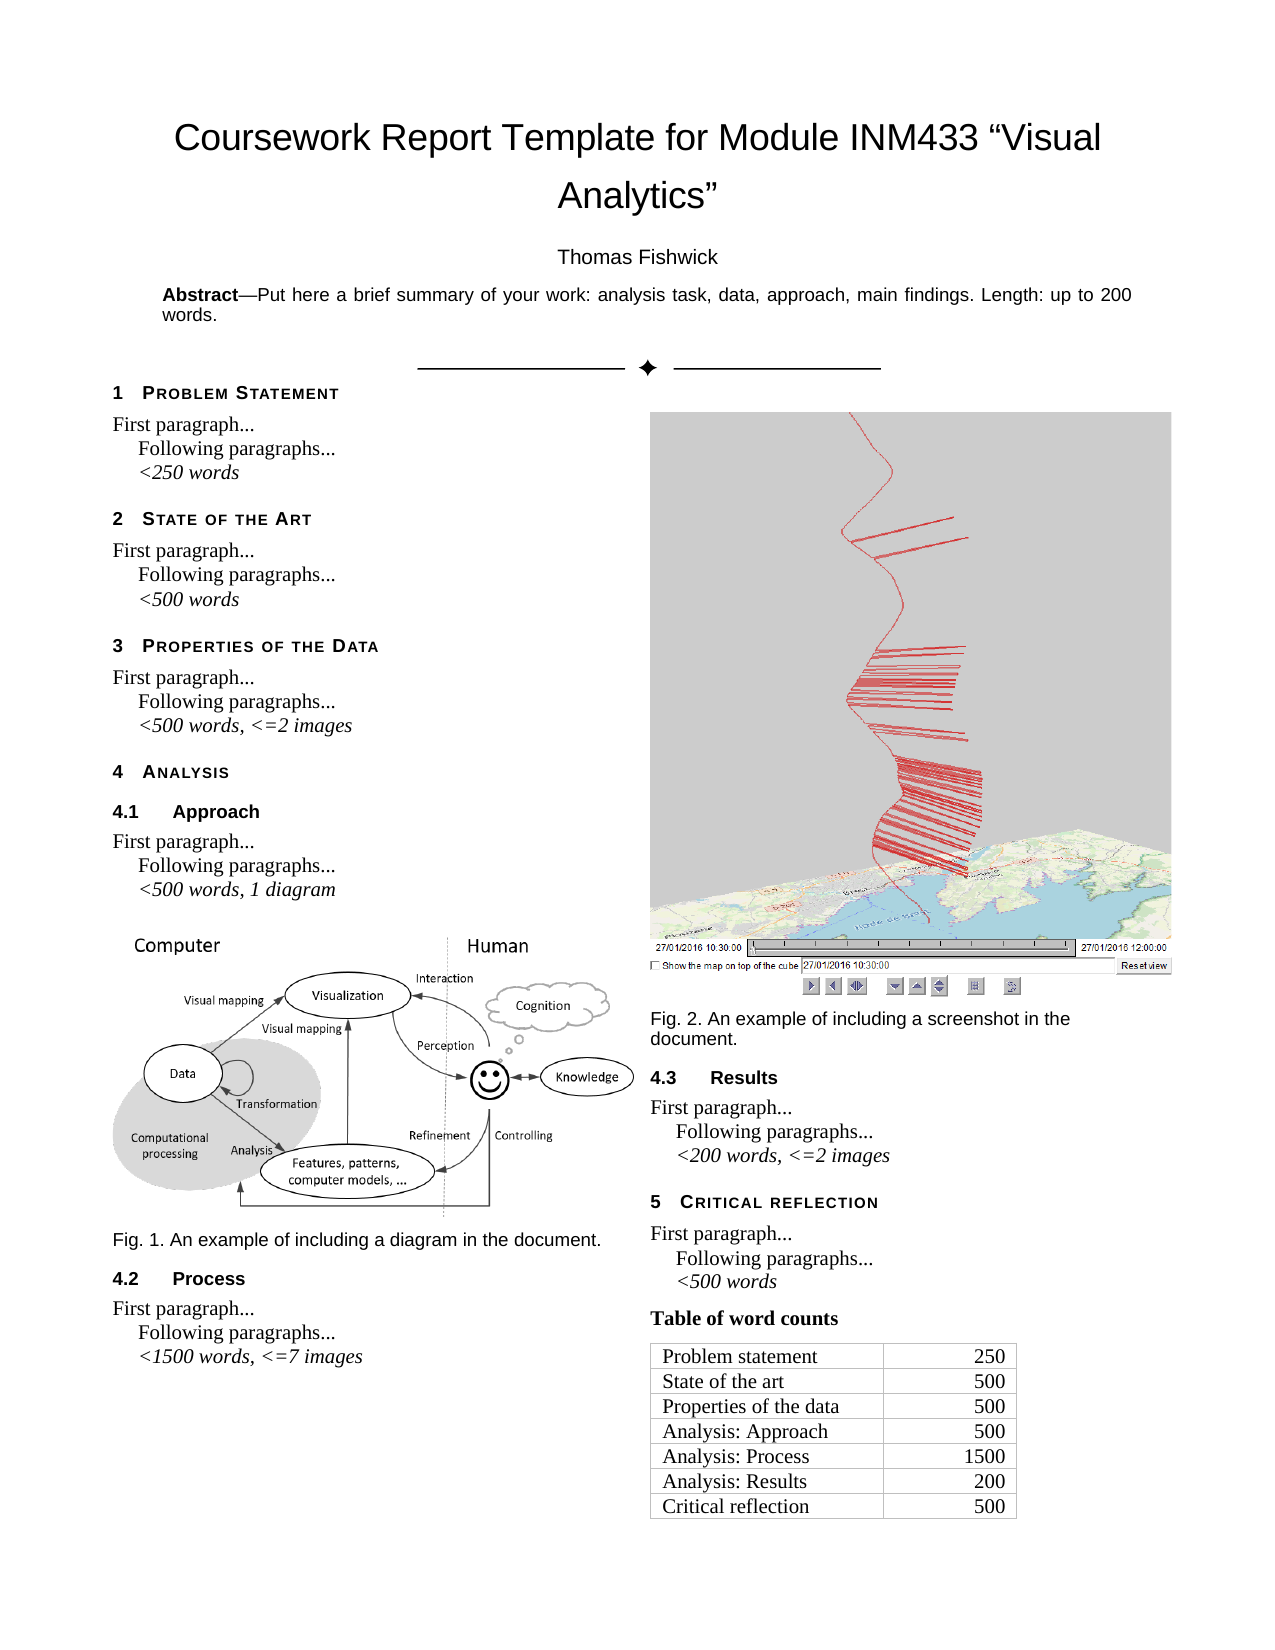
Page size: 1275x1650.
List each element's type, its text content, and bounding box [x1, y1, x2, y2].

text Thomas Fishwick [112, 241, 1162, 270]
table_cell 500 [884, 1394, 1016, 1418]
text Table of word counts [650, 1306, 1162, 1330]
title Coursework Report Template for Module INM433 “Visual Analytics” [112, 103, 1162, 220]
text Following paragraphs... [112, 1320, 625, 1344]
subtitle State of the Art [112, 509, 625, 530]
table_cell 200 [884, 1469, 1016, 1493]
text <500 words [650, 1269, 1162, 1293]
table_cell 1500 [884, 1444, 1016, 1468]
text Following paragraphs... [112, 689, 625, 713]
table_cell 500 [884, 1419, 1016, 1443]
subtitle Process [112, 1269, 625, 1289]
text First paragraph... [112, 828, 625, 853]
table_cell Analysis: Results [651, 1469, 883, 1493]
picture [650, 412, 1172, 997]
picture [112, 925, 634, 1218]
table_cell Analysis: Approach [651, 1419, 883, 1443]
text <200 words, <=2 images [650, 1143, 1162, 1167]
text <500 words, <=2 images [112, 713, 625, 737]
text <500 words [112, 586, 625, 611]
table_header Problem statement [651, 1344, 883, 1368]
text <250 words [112, 460, 625, 484]
text <1500 words, <=7 images [112, 1344, 625, 1368]
subtitle Problem Statement [112, 383, 625, 404]
text Following paragraphs... [650, 1245, 1162, 1269]
text Following paragraphs... [112, 853, 625, 877]
text First paragraph... [650, 1095, 1162, 1119]
text First paragraph... [112, 412, 625, 436]
text Following paragraphs... [112, 436, 625, 460]
text Fig. 2. An example of including a screenshot in the document. [650, 1009, 1162, 1049]
text First paragraph... [112, 538, 625, 562]
table_cell 500 [884, 1369, 1016, 1393]
table_header 250 [884, 1344, 1016, 1368]
subtitle Approach [112, 801, 625, 822]
text First paragraph... [112, 665, 625, 689]
text Following paragraphs... [650, 1119, 1162, 1143]
subtitle Properties of the Data [112, 636, 625, 656]
text Fig. 1. An example of including a diagram in the document. [112, 1230, 625, 1250]
text Following paragraphs... [112, 562, 625, 586]
text First paragraph... [112, 1296, 625, 1320]
text <500 words, 1 diagram [112, 877, 625, 901]
subtitle Results [650, 1068, 1162, 1089]
table_cell Properties of the data [651, 1394, 883, 1418]
text First paragraph... [650, 1221, 1162, 1245]
subtitle Critical reflection [650, 1192, 1162, 1213]
subtitle Analysis [112, 762, 625, 783]
table_cell 500 [884, 1494, 1016, 1518]
table_cell State of the art [651, 1369, 883, 1393]
text Abstract—Put here a brief summary of your work: analysis task, data, approach, main findings. Length: up to 200 words. [162, 285, 1133, 325]
table_cell Analysis: Process [651, 1444, 883, 1468]
table_cell Critical reflection [651, 1494, 883, 1518]
